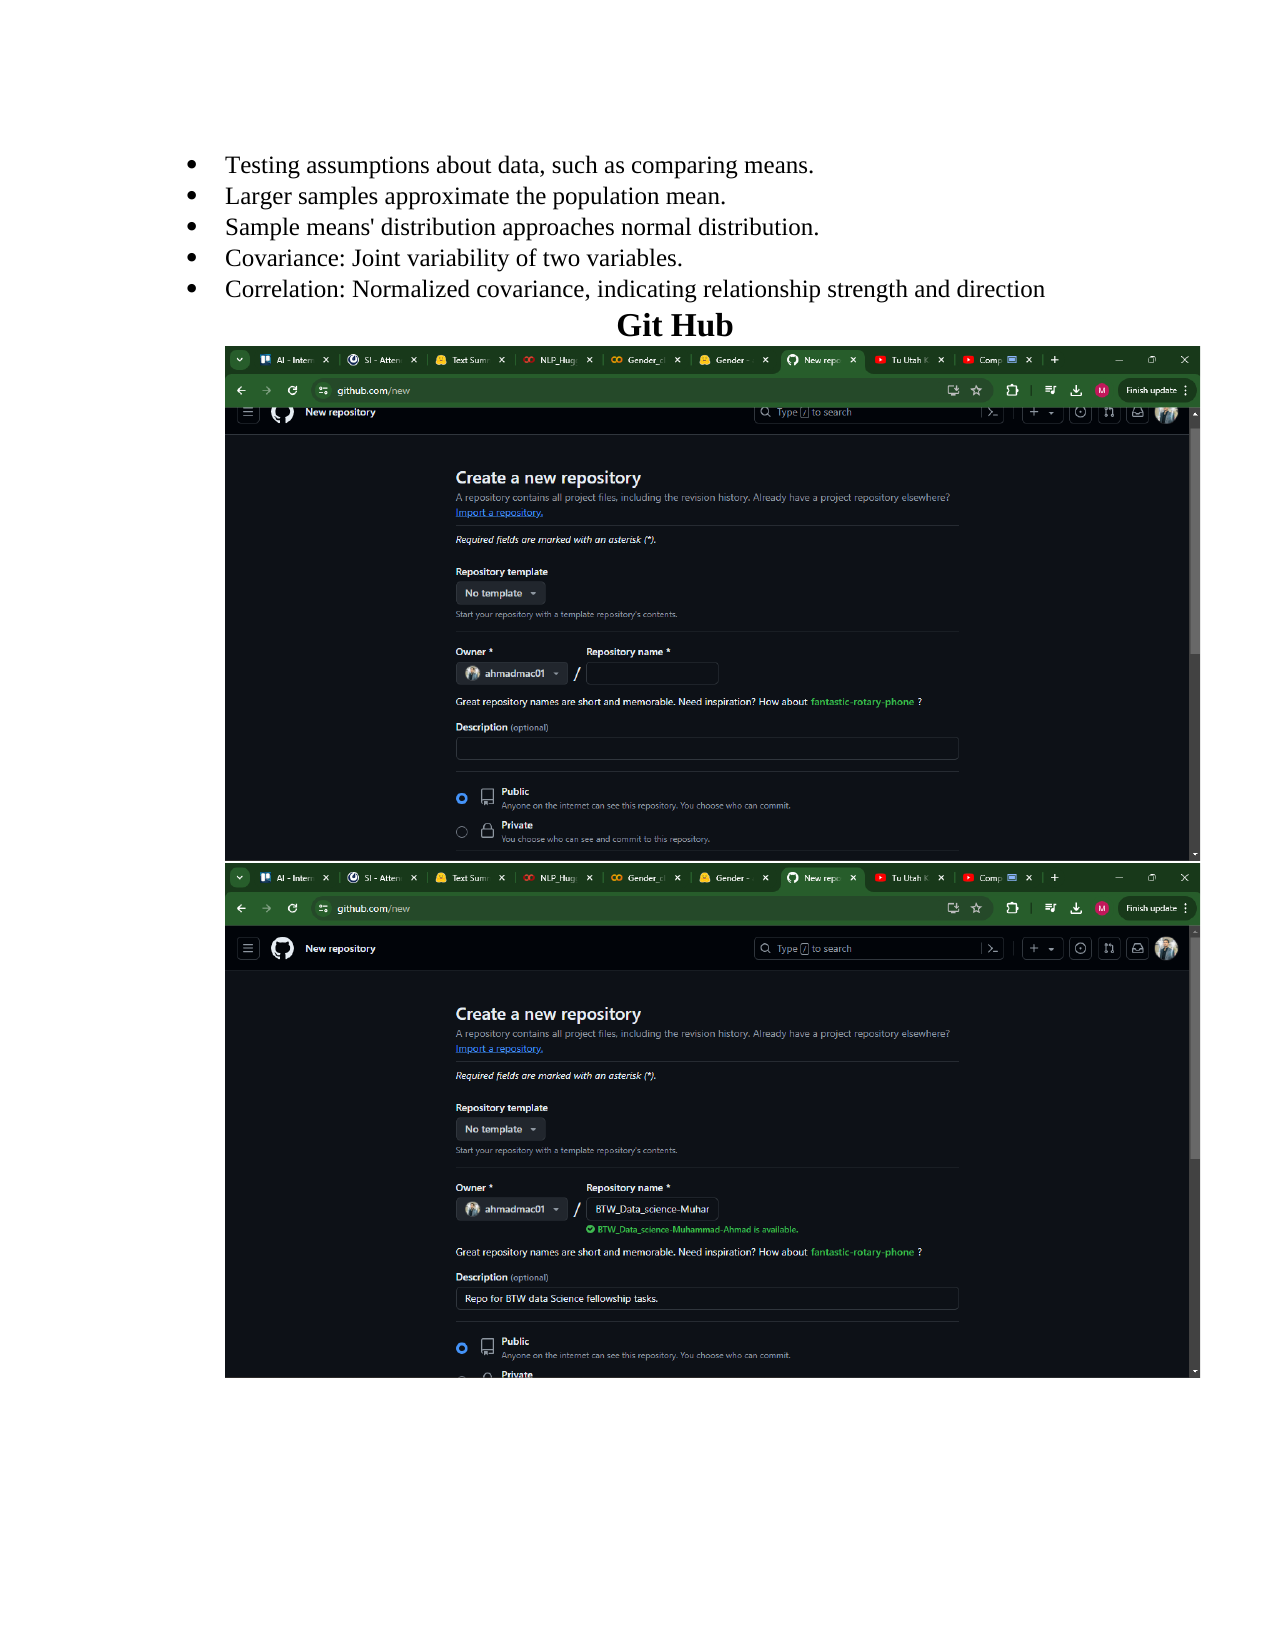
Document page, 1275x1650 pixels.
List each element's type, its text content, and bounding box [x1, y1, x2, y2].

list Larger samples approximate the population mean. [187, 181, 1125, 210]
list Testing assumptions about data, such as comparing means. [187, 150, 1125, 179]
list Git Hub [225, 305, 1125, 346]
picture [225, 863, 1200, 1378]
list Covariance: Joint variability of two variables. [187, 243, 1125, 272]
picture [225, 346, 1200, 861]
list Correlation: Normalized covariance, indicating relationship strength and direction [187, 274, 1125, 303]
list Sample means' distribution approaches normal distribution. [187, 212, 1125, 241]
